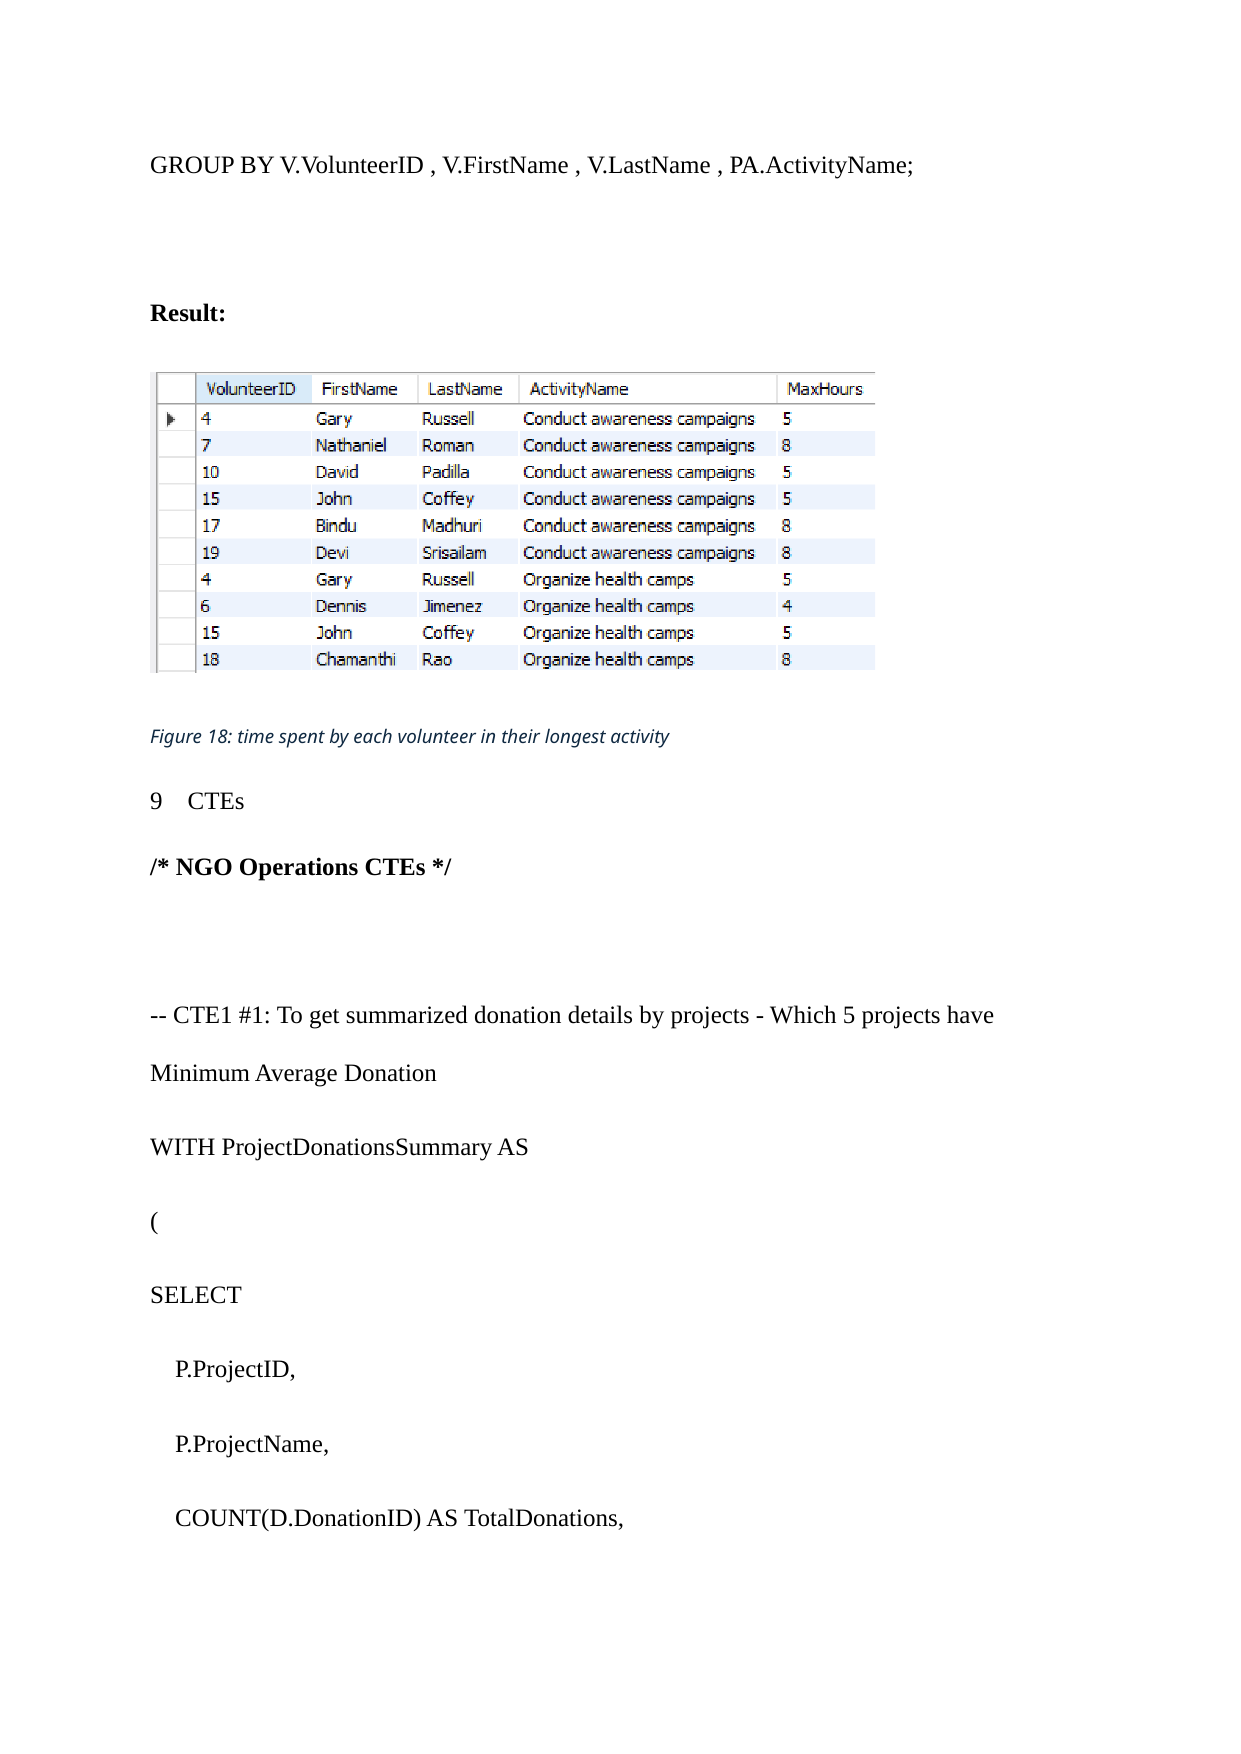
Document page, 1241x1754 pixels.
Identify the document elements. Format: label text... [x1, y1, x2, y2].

text -- CTE1 #1: To get summarized donation details by projects - Which 5 projects have Minimum Average Donation [150, 1000, 1090, 1087]
text /* NGO Operations CTEs */ [150, 852, 1090, 881]
text Result: [150, 298, 1090, 327]
text WITH ProjectDonationsSummary AS [150, 1132, 1090, 1161]
text ( [150, 1206, 1090, 1235]
subtitle CTEs [150, 786, 1090, 815]
picture [150, 372, 876, 673]
text P.ProjectID, [150, 1354, 1090, 1383]
text COUNT(D.DonationID) AS TotalDonations, [150, 1503, 1090, 1532]
text GROUP BY V.VolunteerID , V.FirstName , V.LastName , PA.ActivityName; [150, 150, 1090, 179]
text SELECT [150, 1280, 1090, 1309]
text P.ProjectName, [150, 1429, 1090, 1457]
